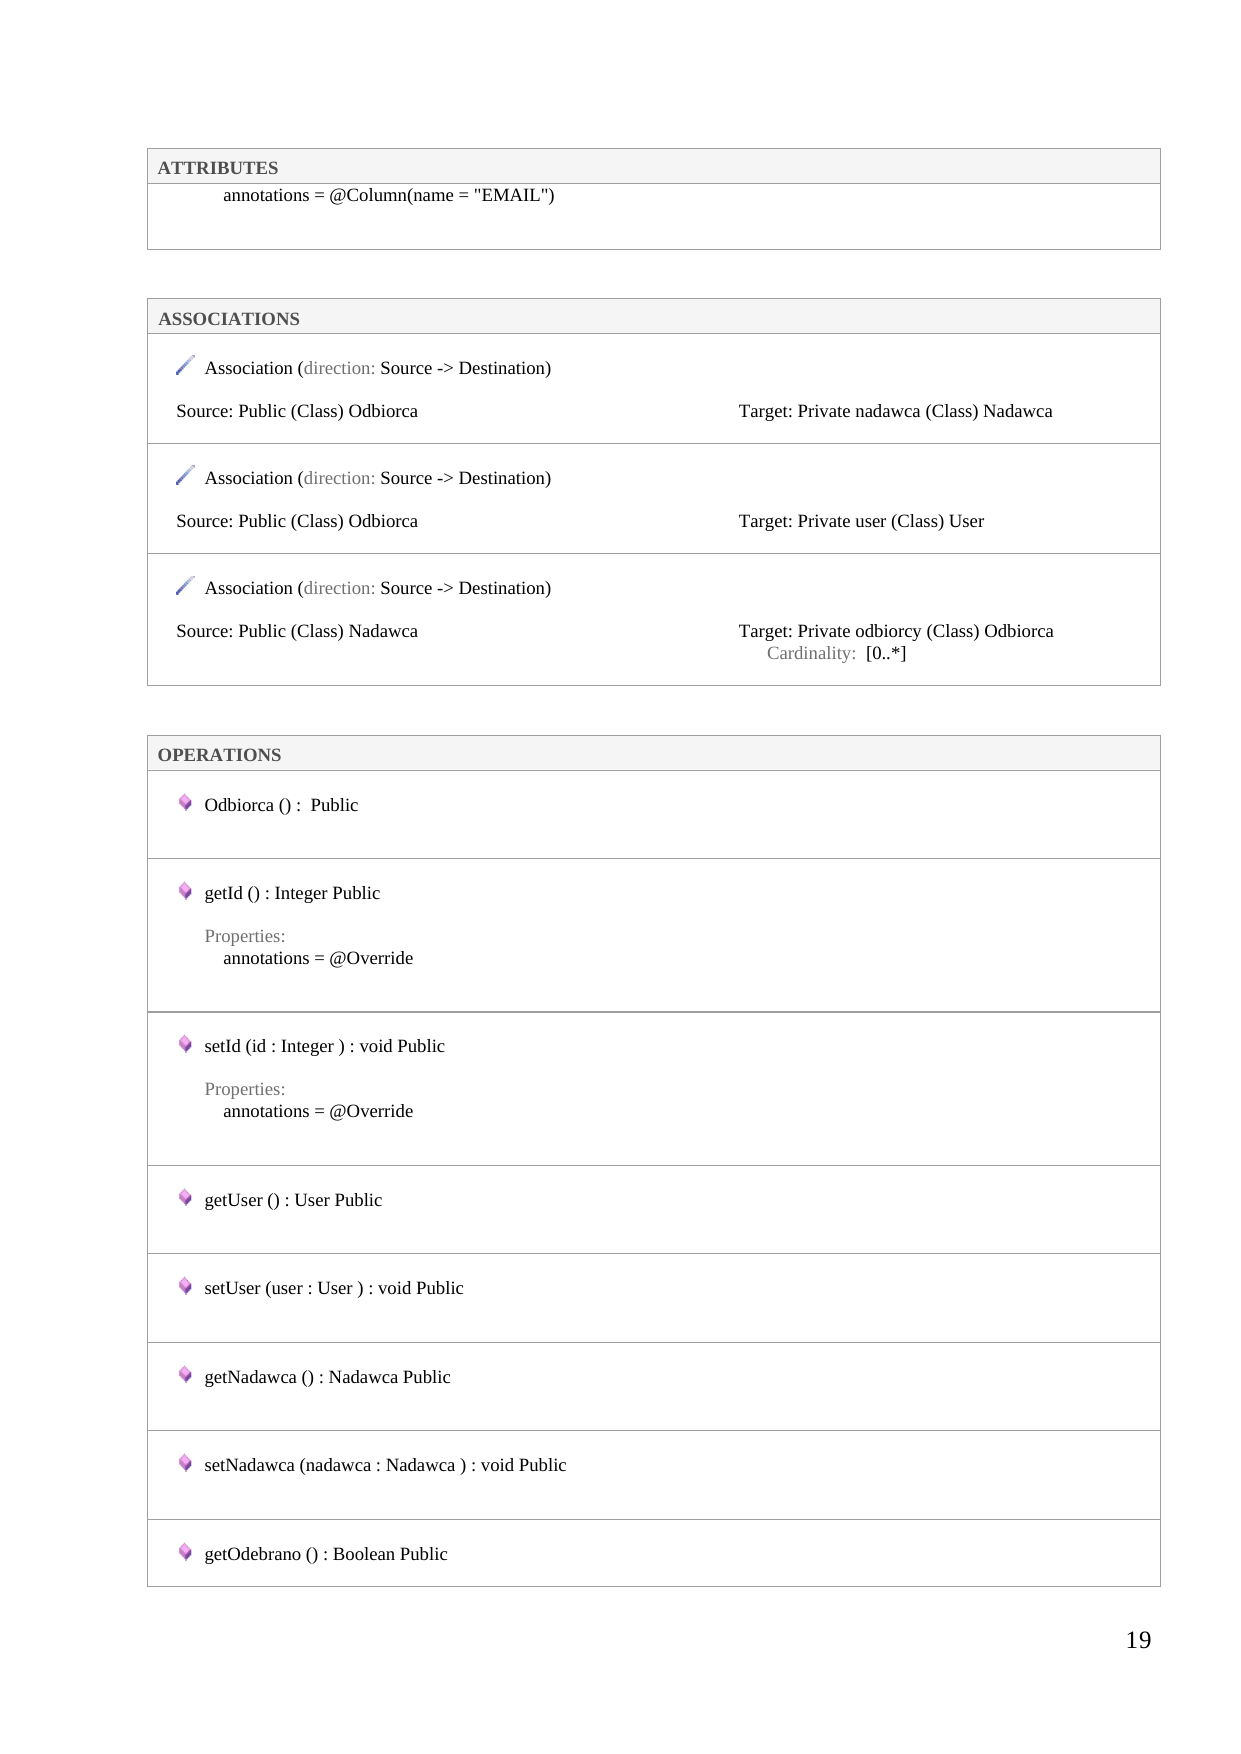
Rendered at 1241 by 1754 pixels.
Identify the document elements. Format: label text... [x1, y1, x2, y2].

picture [176, 792, 195, 811]
picture [176, 1275, 195, 1295]
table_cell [148, 184, 1160, 248]
table_cell Target: Private user (Class) User [710, 510, 1160, 553]
picture [176, 465, 195, 485]
table_cell Odbiorca () : Public [148, 771, 1160, 858]
table_cell Source: Public (Class) Odbiorca [148, 400, 710, 443]
table_cell Association (direction: Source -> Destination) [148, 334, 1160, 400]
table_cell getOdebrano () : Boolean Public [148, 1520, 1160, 1586]
table_header ASSOCIATIONS [148, 299, 1160, 333]
picture [176, 355, 195, 375]
table_header ATTRIBUTES [148, 149, 1160, 183]
table_cell Association (direction: Source -> Destination) [148, 444, 1160, 510]
table_cell setNadawca (nadawca : Nadawca ) : void Public [148, 1431, 1160, 1519]
picture [176, 1541, 195, 1561]
table_cell Source: Public (Class) Odbiorca [148, 510, 710, 553]
picture [176, 880, 195, 900]
table_header OPERATIONS [148, 736, 1160, 769]
table_cell Source: Public (Class) Nadawca [148, 620, 710, 685]
table_cell getUser () : User Public [148, 1166, 1160, 1253]
table_cell Target: Private odbiorcy (Class) Odbiorca Cardinality: [0..*] [710, 620, 1160, 685]
table_cell Association (direction: Source -> Destination) [148, 554, 1160, 620]
picture [176, 1187, 195, 1206]
picture [176, 576, 195, 595]
table_cell getId () : Integer Public Properties: annotations = @Override [148, 859, 1160, 1011]
table_cell setUser (user : User ) : void Public [148, 1254, 1160, 1342]
table_cell getNadawca () : Nadawca Public [148, 1343, 1160, 1430]
picture [176, 1452, 195, 1472]
picture [176, 1364, 195, 1383]
table_cell Target: Private nadawca (Class) Nadawca [710, 400, 1160, 443]
table_cell setId (id : Integer ) : void Public Properties: annotations = @Override [148, 1013, 1160, 1164]
picture [176, 1033, 195, 1053]
